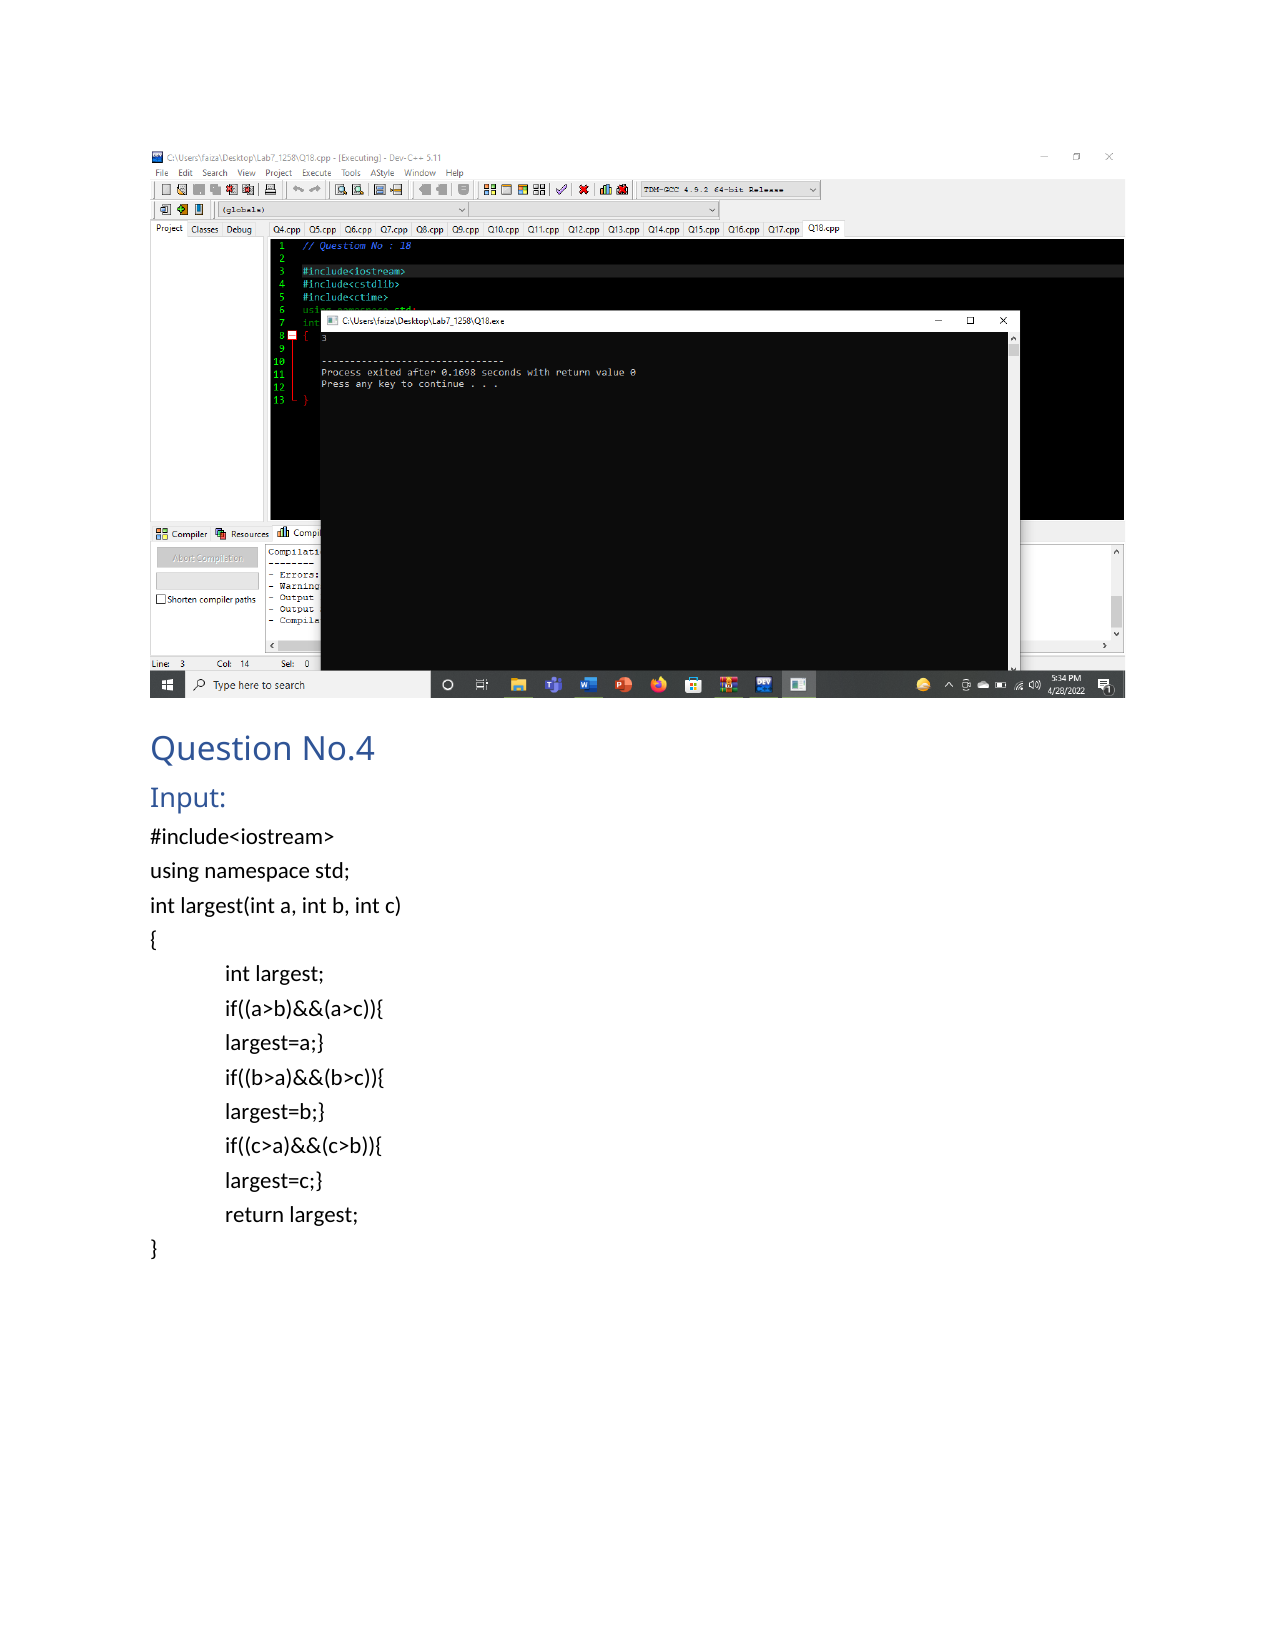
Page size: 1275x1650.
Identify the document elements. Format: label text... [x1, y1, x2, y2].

subtitle largest=c;} [150, 1166, 1125, 1194]
subtitle if((c>a)&&(c>b)){ [150, 1131, 1125, 1159]
subtitle largest=a;} [150, 1028, 1125, 1056]
subtitle Question No.4 [150, 725, 1125, 770]
subtitle Input: [150, 778, 1125, 815]
subtitle largest=b;} [150, 1097, 1125, 1125]
subtitle return largest; [150, 1200, 1125, 1228]
subtitle if((a>b)&&(a>c)){ [150, 994, 1125, 1022]
subtitle #include<iostream> [150, 822, 1125, 850]
subtitle { [150, 925, 1125, 953]
subtitle int largest; [150, 959, 1125, 988]
subtitle int largest(int a, int b, int c) [150, 891, 1125, 919]
subtitle if((b>a)&&(b>c)){ [150, 1063, 1125, 1091]
subtitle using namespace std; [150, 856, 1125, 884]
subtitle } [150, 1234, 1125, 1263]
